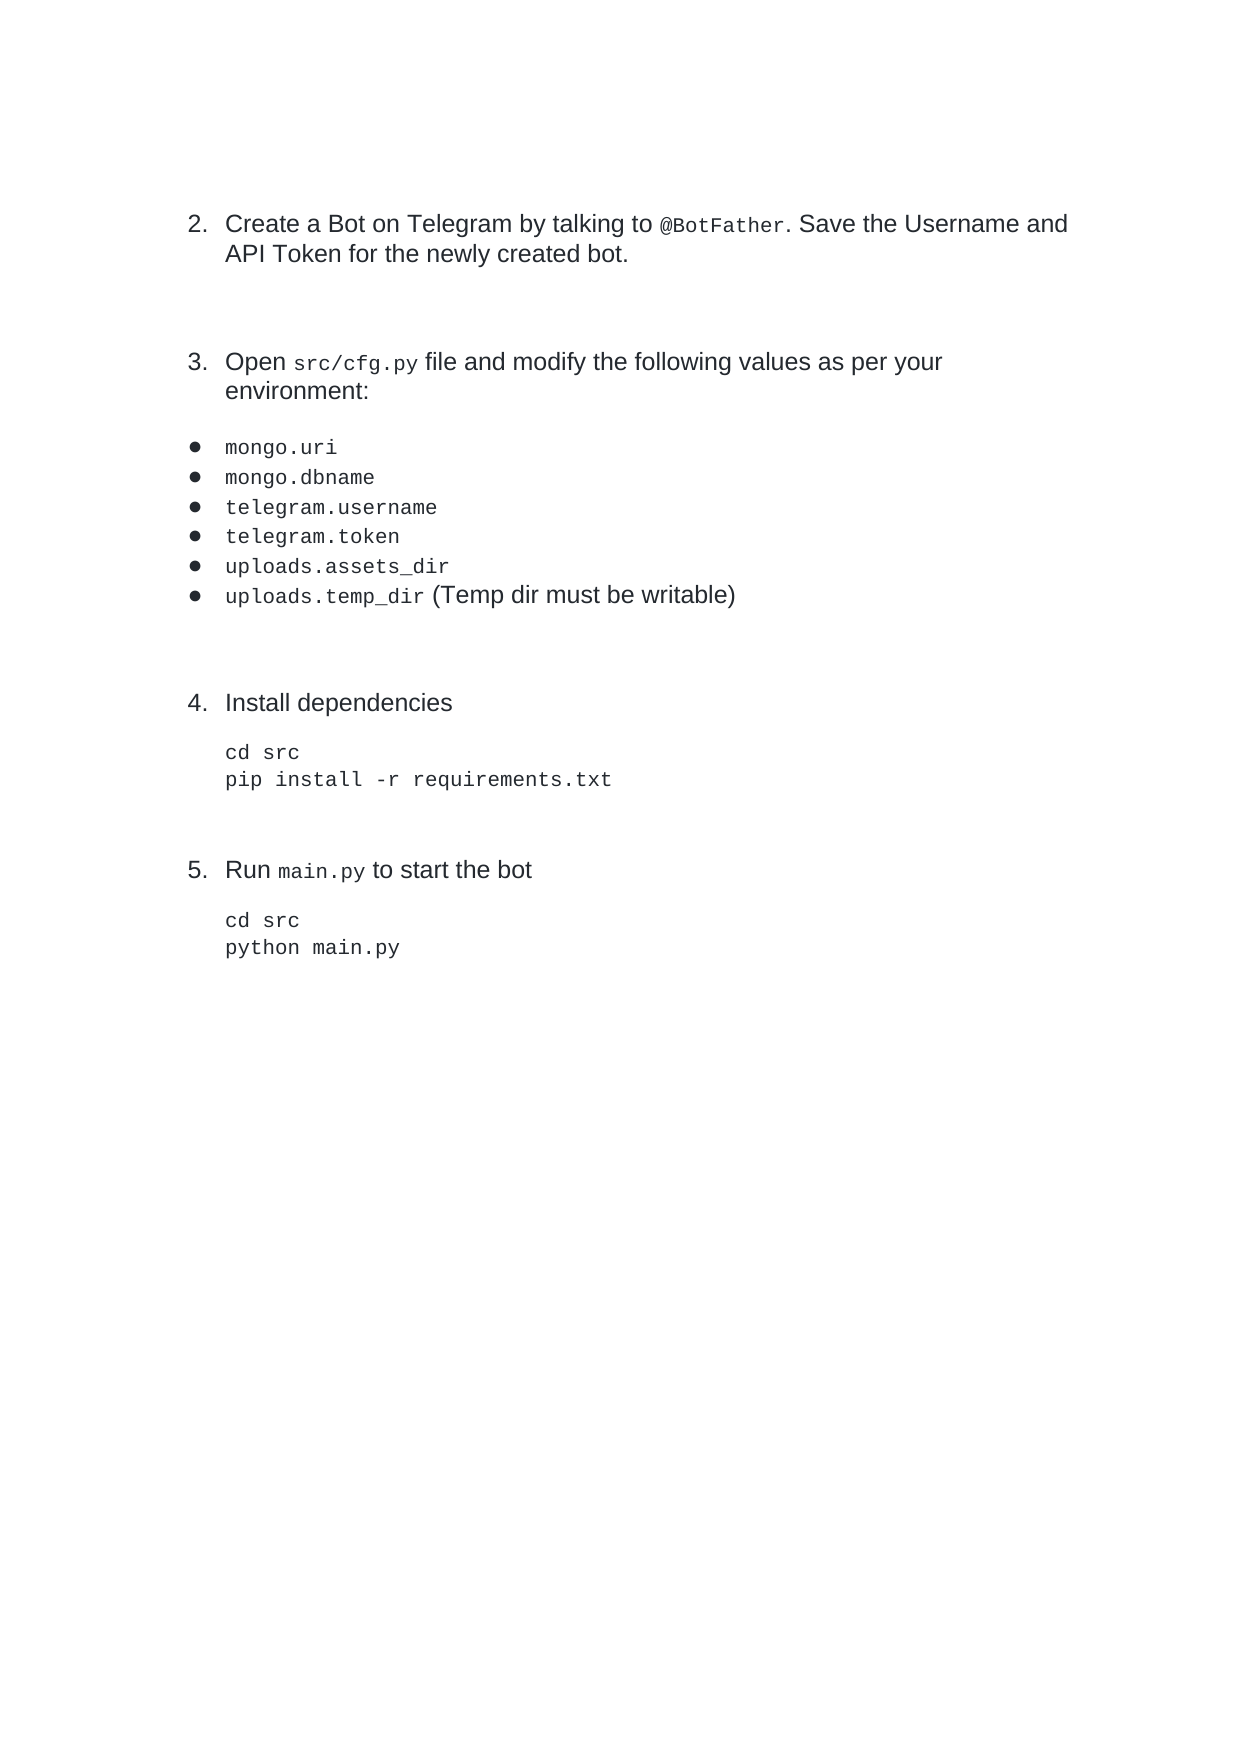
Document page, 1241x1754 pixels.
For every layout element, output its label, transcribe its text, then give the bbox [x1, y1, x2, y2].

list uploads.temp_dir (Temp dir must be writable) [187, 580, 1090, 609]
list Install dependencies [187, 688, 1090, 717]
list telegram.token [187, 520, 1090, 550]
text cd src [225, 910, 1090, 934]
list Open src/cfg.py file and modify the following values as per your environment: [187, 346, 1090, 431]
text pip install -r requirements.txt [225, 769, 1090, 793]
text cd src [225, 742, 1090, 766]
list Run main.py to start the bot [187, 856, 1090, 885]
text python main.py [225, 937, 1090, 961]
list Create a Bot on Telegram by talking to @BotFather. Save the Username and API Token for the newly created bot. [187, 209, 1090, 268]
list telegram.username [187, 491, 1090, 520]
list mongo.uri [187, 431, 1090, 461]
list mongo.dbname [187, 461, 1090, 491]
list uploads.assets_dir [187, 550, 1090, 580]
